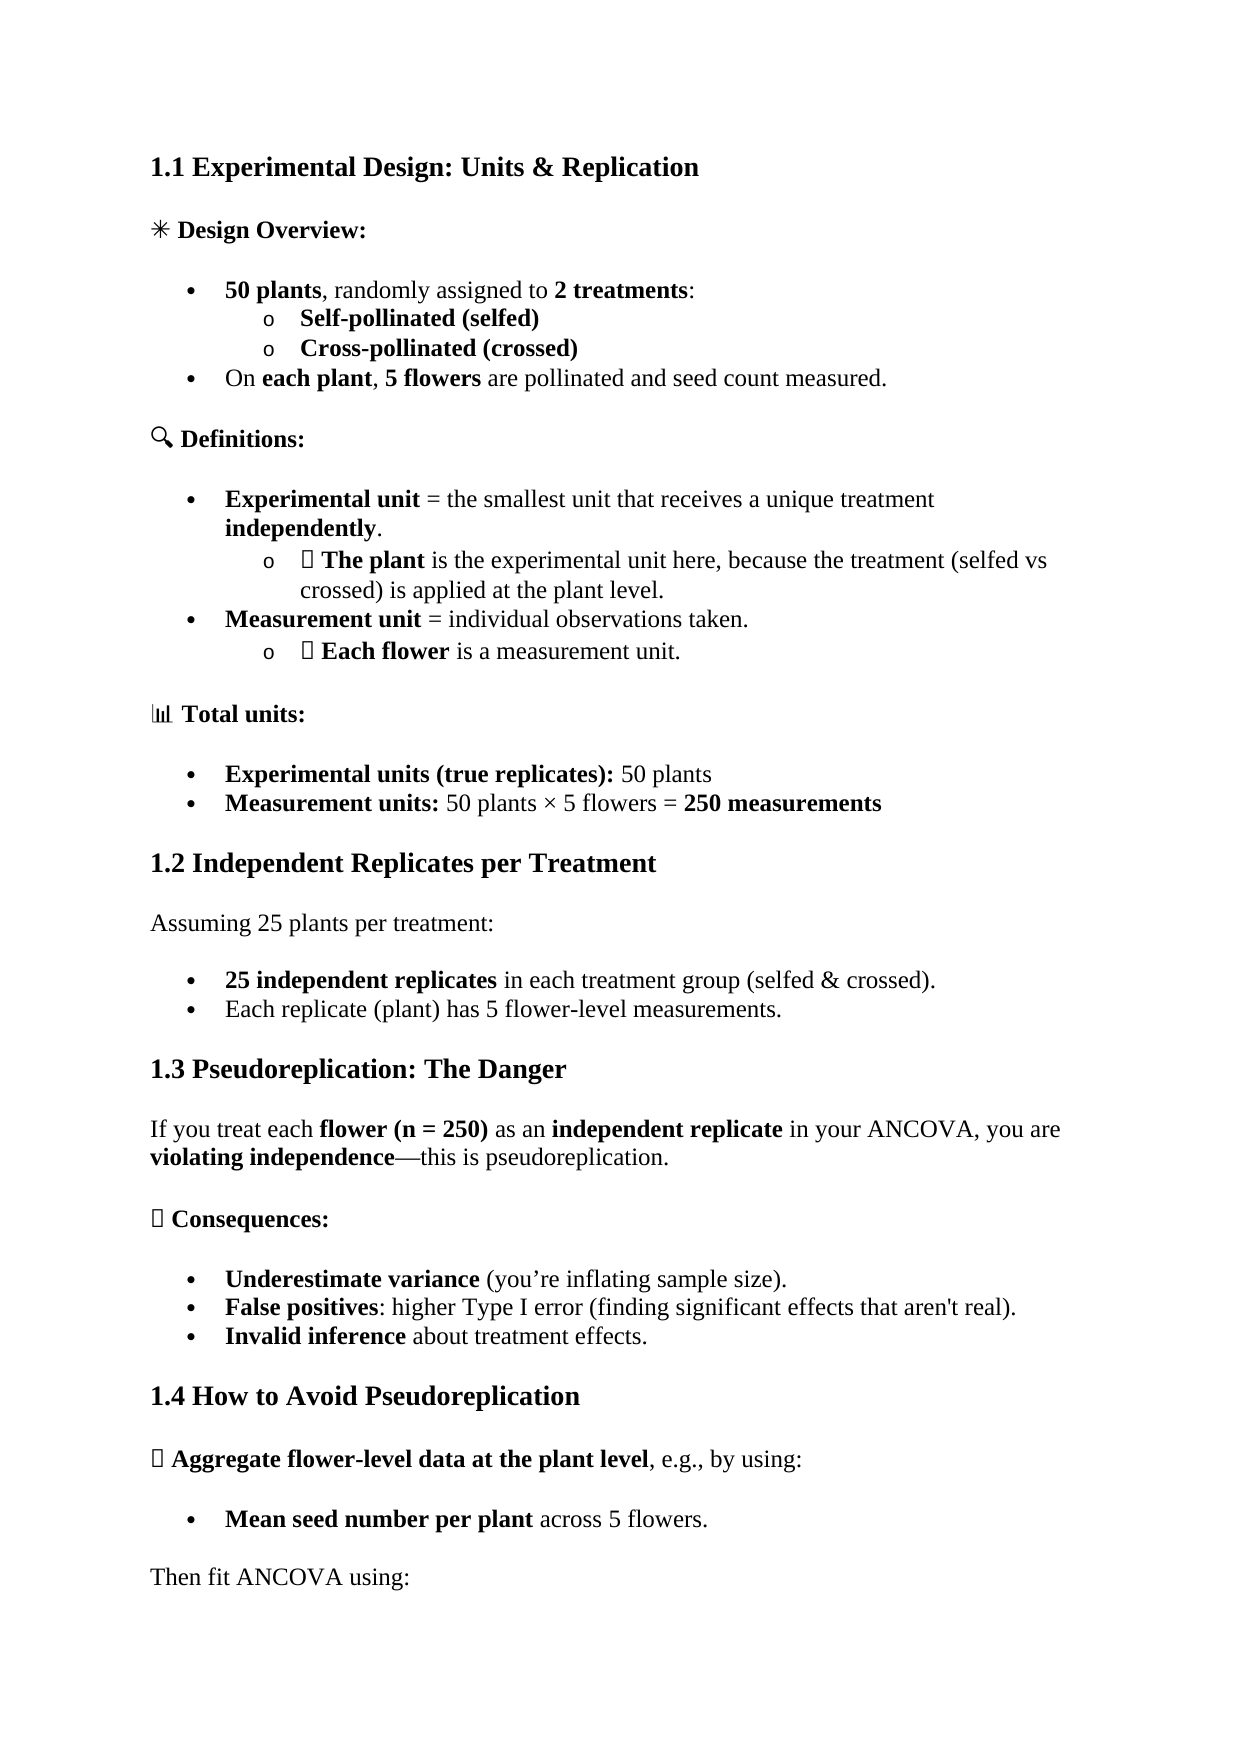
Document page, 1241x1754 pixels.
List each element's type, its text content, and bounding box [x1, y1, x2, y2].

list On each plant, 5 flowers are pollinated and seed count measured. [187, 363, 1090, 391]
text If you treat each flower (n = 250) as an independent replicate in your ANCOVA, you are violating independence—this is pseudoreplication. [150, 1114, 1090, 1171]
list Underestimate variance (you’re inflating sample size). [187, 1264, 1090, 1292]
text 1.2 Independent Replicates per Treatment [150, 846, 1090, 878]
list ✅ Each flower is a measurement unit. [262, 633, 1090, 667]
list Self-pollinated (selfed) [262, 303, 1090, 333]
text Then fit ANCOVA using: [150, 1562, 1090, 1591]
list Each replicate (plant) has 5 flower-level measurements. [187, 994, 1090, 1023]
list Cross-pollinated (crossed) [262, 333, 1090, 363]
list ✅ The plant is the experimental unit here, because the treatment (selfed vs crossed) is applied at the plant level. [262, 541, 1090, 604]
list Measurement unit = individual observations taken. [187, 604, 1090, 633]
list False positives: higher Type I error (finding significant effects that aren't real). [187, 1292, 1090, 1321]
text ✳️ Design Overview: [150, 212, 1090, 246]
list 25 independent replicates in each treatment group (selfed & crossed). [187, 966, 1090, 994]
text 1.3 Pseudoreplication: The Danger [150, 1052, 1090, 1084]
text 1.1 Experimental Design: Units & Replication [150, 150, 1090, 182]
text ✅ Aggregate flower-level data at the plant level, e.g., by using: [150, 1441, 1090, 1475]
text Assuming 25 plants per treatment: [150, 908, 1090, 936]
list Experimental unit = the smallest unit that receives a unique treatment independently. [187, 484, 1090, 541]
list Mean seed number per plant across 5 flowers. [187, 1504, 1090, 1533]
list Invalid inference about treatment effects. [187, 1321, 1090, 1350]
text 📊 Total units: [150, 696, 1090, 730]
list Measurement units: 50 plants × 5 flowers = 250 measurements [187, 788, 1090, 817]
list 50 plants, randomly assigned to 2 treatments: [187, 275, 1090, 303]
list Experimental units (true replicates): 50 plants [187, 759, 1090, 788]
text ❌ Consequences: [150, 1200, 1090, 1234]
text 🔍 Definitions: [150, 421, 1090, 455]
text 1.4 How to Avoid Pseudoreplication [150, 1379, 1090, 1411]
